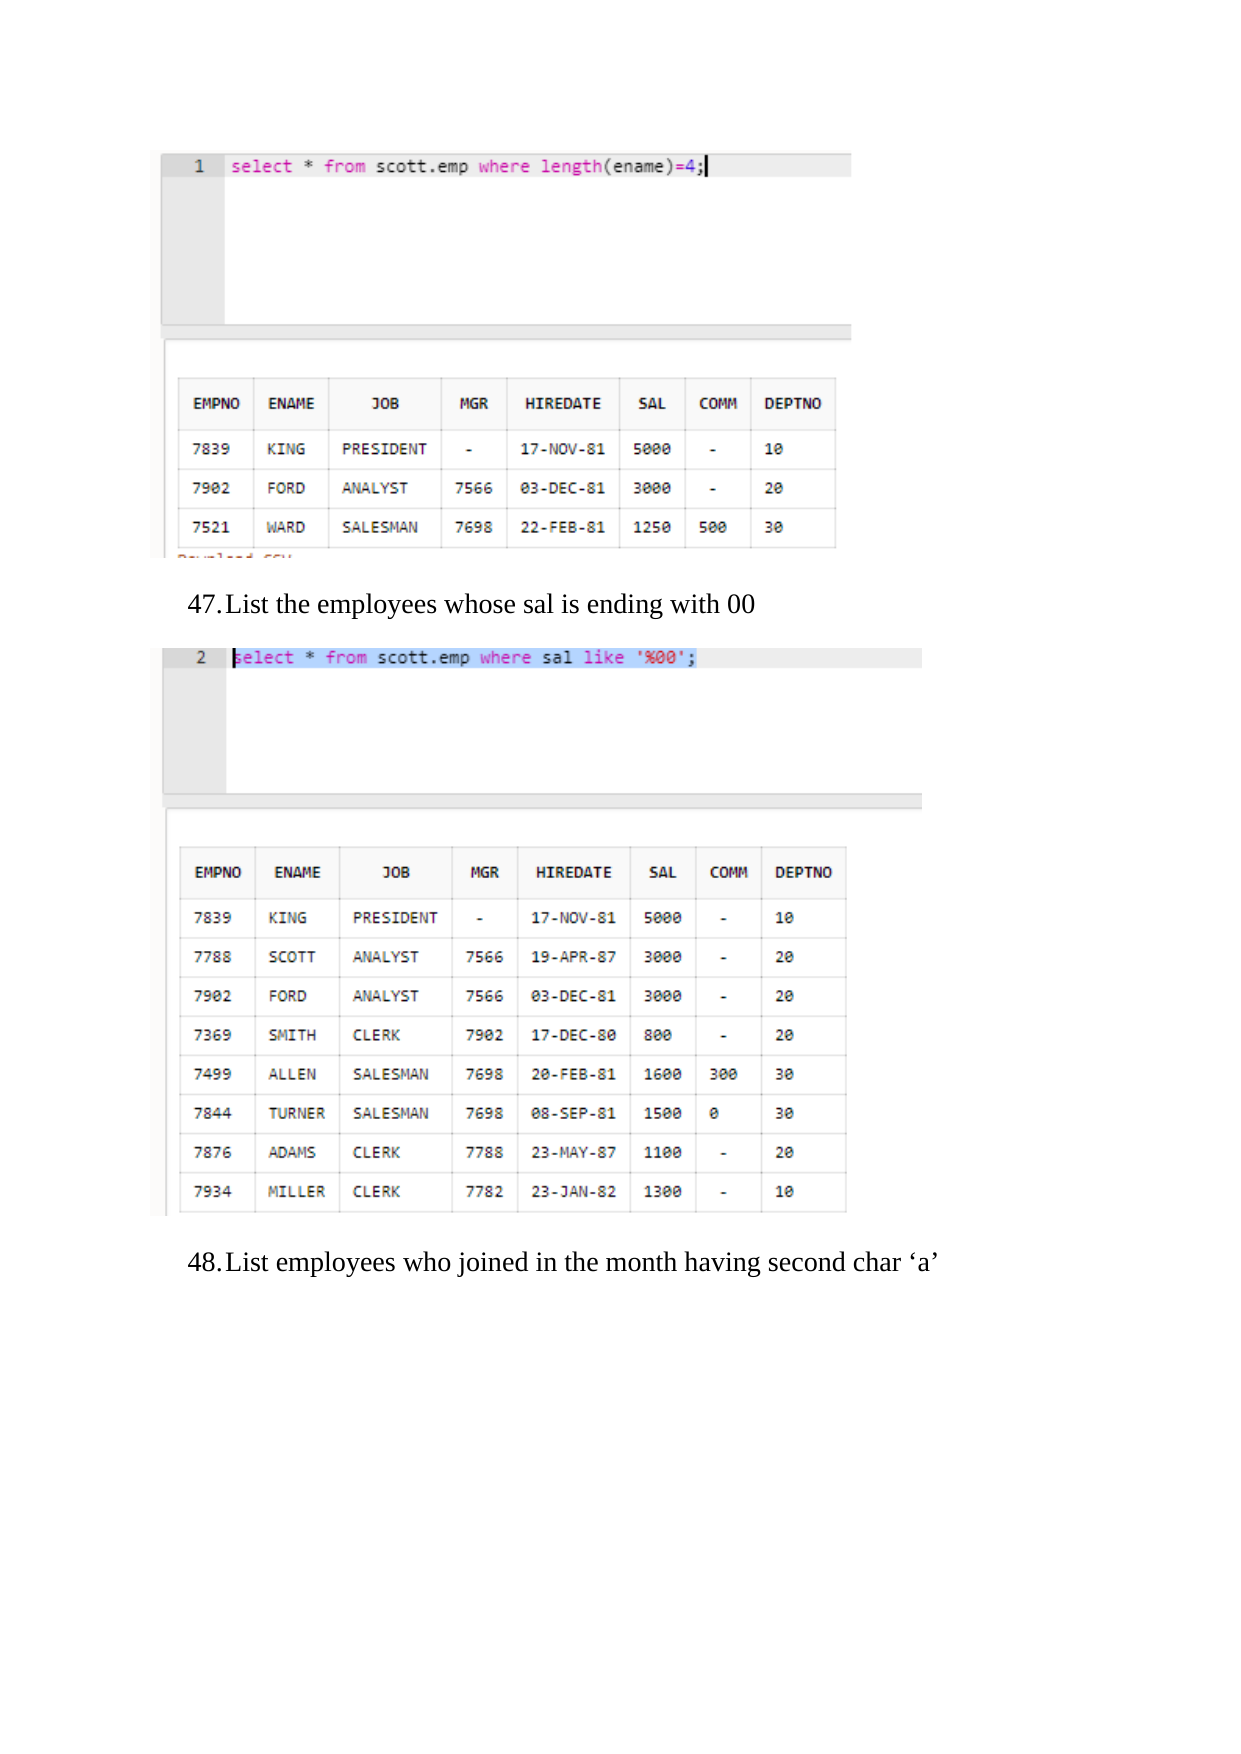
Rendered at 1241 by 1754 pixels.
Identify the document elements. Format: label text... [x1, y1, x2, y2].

list List the employees whose sal is ending with 00 [187, 587, 1090, 619]
list List employees who joined in the month having second char ‘a’ [187, 1245, 1090, 1277]
picture [150, 150, 852, 558]
picture [150, 648, 922, 1216]
